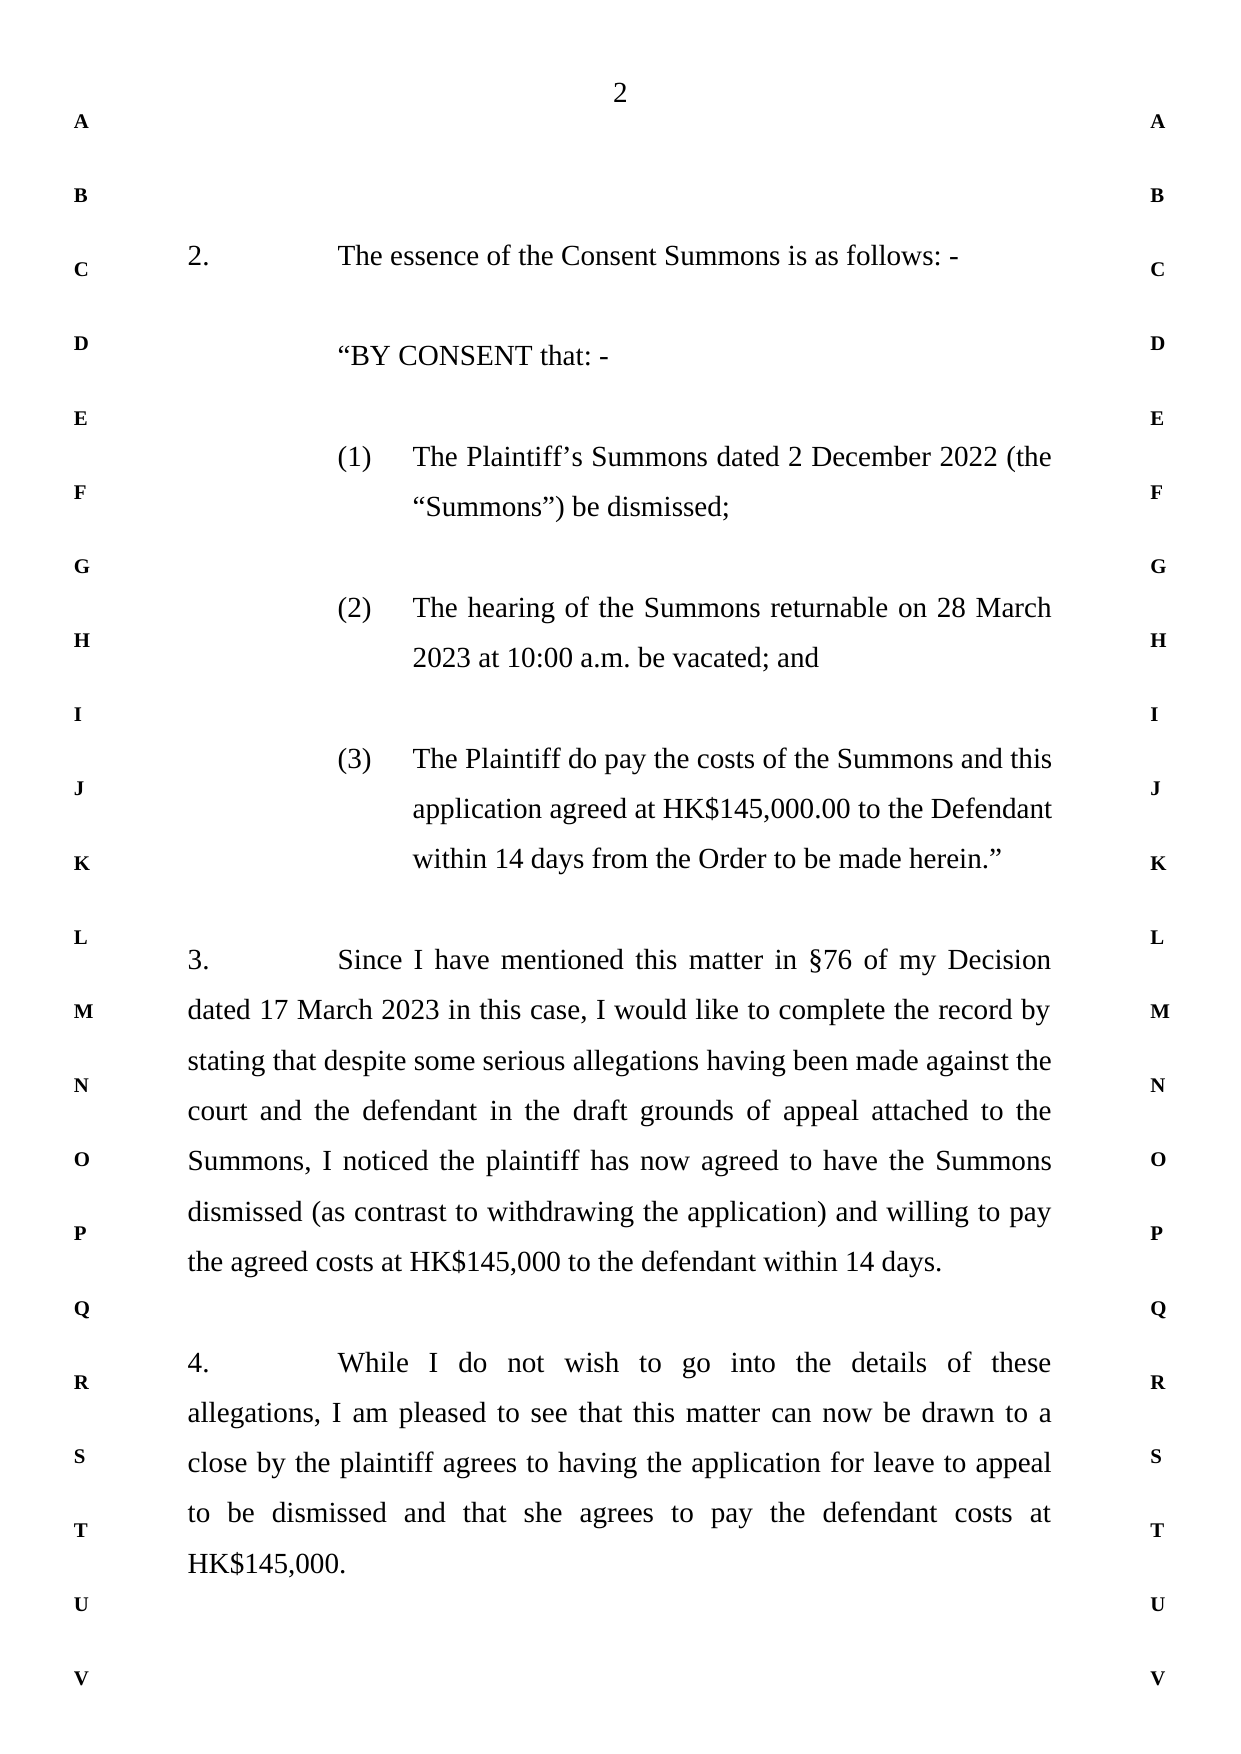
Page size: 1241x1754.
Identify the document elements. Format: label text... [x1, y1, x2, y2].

list “BY CONSENT that: - [337, 338, 1053, 372]
list While I do not wish to go into the details of these allegations, I am pleased to see that this matter can now be drawn to a close by the plaintiff agrees to having the application for leave to appeal to be dismissed and that she agrees to pay the defendant costs at HK$145,000. [187, 1345, 1053, 1579]
list The Plaintiff’s Summons dated 2 December 2022 (the “Summons”) be dismissed; [337, 439, 1053, 523]
list The essence of the Consent Summons is as follows: - [187, 238, 1053, 271]
list The Plaintiff do pay the costs of the Summons and this application agreed at HK$145,000.00 to the Defendant within 14 days from the Order to be made herein.” [337, 741, 1053, 875]
list The hearing of the Summons returnable on 28 March 2023 at 10:00 a.m. be vacated; and [337, 590, 1053, 674]
list Since I have mentioned this matter in §76 of my Decision dated 17 March 2023 in this case, I would like to complete the record by stating that despite some serious allegations having been made against the court and the defendant in the draft grounds of appeal attached to the Summons, I noticed the plaintiff has now agreed to have the Summons dismissed (as contrast to withdrawing the application) and willing to pay the agreed costs at HK$145,000 to the defendant within 14 days. [187, 942, 1053, 1278]
